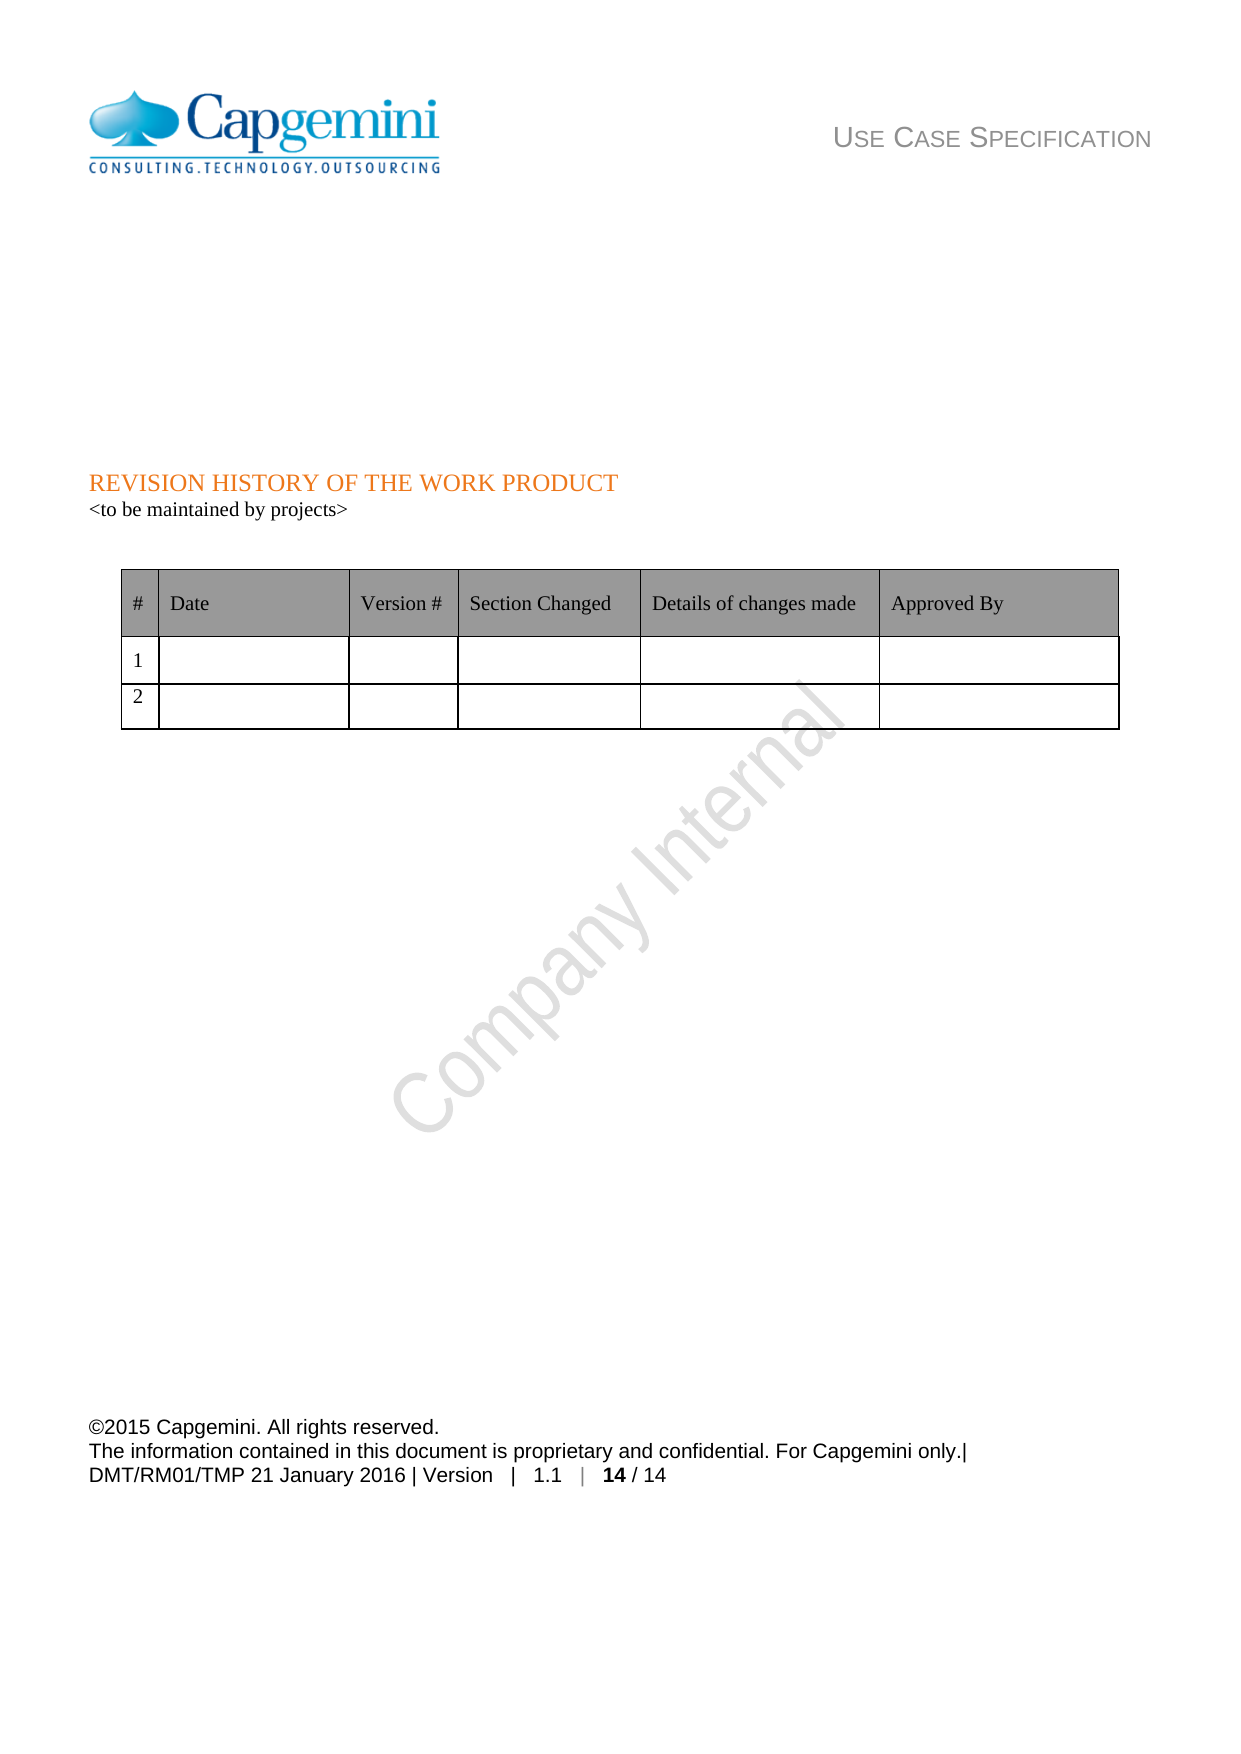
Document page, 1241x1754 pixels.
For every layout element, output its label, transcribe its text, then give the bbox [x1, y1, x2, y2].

table_cell 2 [122, 685, 158, 728]
table_cell 1 [122, 637, 158, 683]
table_cell [641, 685, 879, 728]
table_cell [350, 637, 457, 683]
table_cell [880, 685, 1118, 728]
table_cell [160, 685, 348, 728]
picture [87, 89, 443, 177]
table_header Approved By [880, 570, 1118, 636]
text REVISION HISTORY OF THE WORK PRODUCT [89, 468, 1152, 497]
table_header Section Changed [459, 570, 640, 636]
table_cell [350, 685, 457, 728]
table_header Date [159, 570, 349, 636]
table_cell [160, 637, 348, 683]
table_cell [459, 685, 640, 728]
text <to be maintained by projects> [89, 497, 1152, 521]
table_cell [459, 637, 640, 683]
table_cell [880, 637, 1118, 683]
table_header # [122, 570, 158, 636]
table_header Version # [350, 570, 458, 636]
table_header Details of changes made [641, 570, 879, 636]
table_cell [641, 637, 879, 683]
